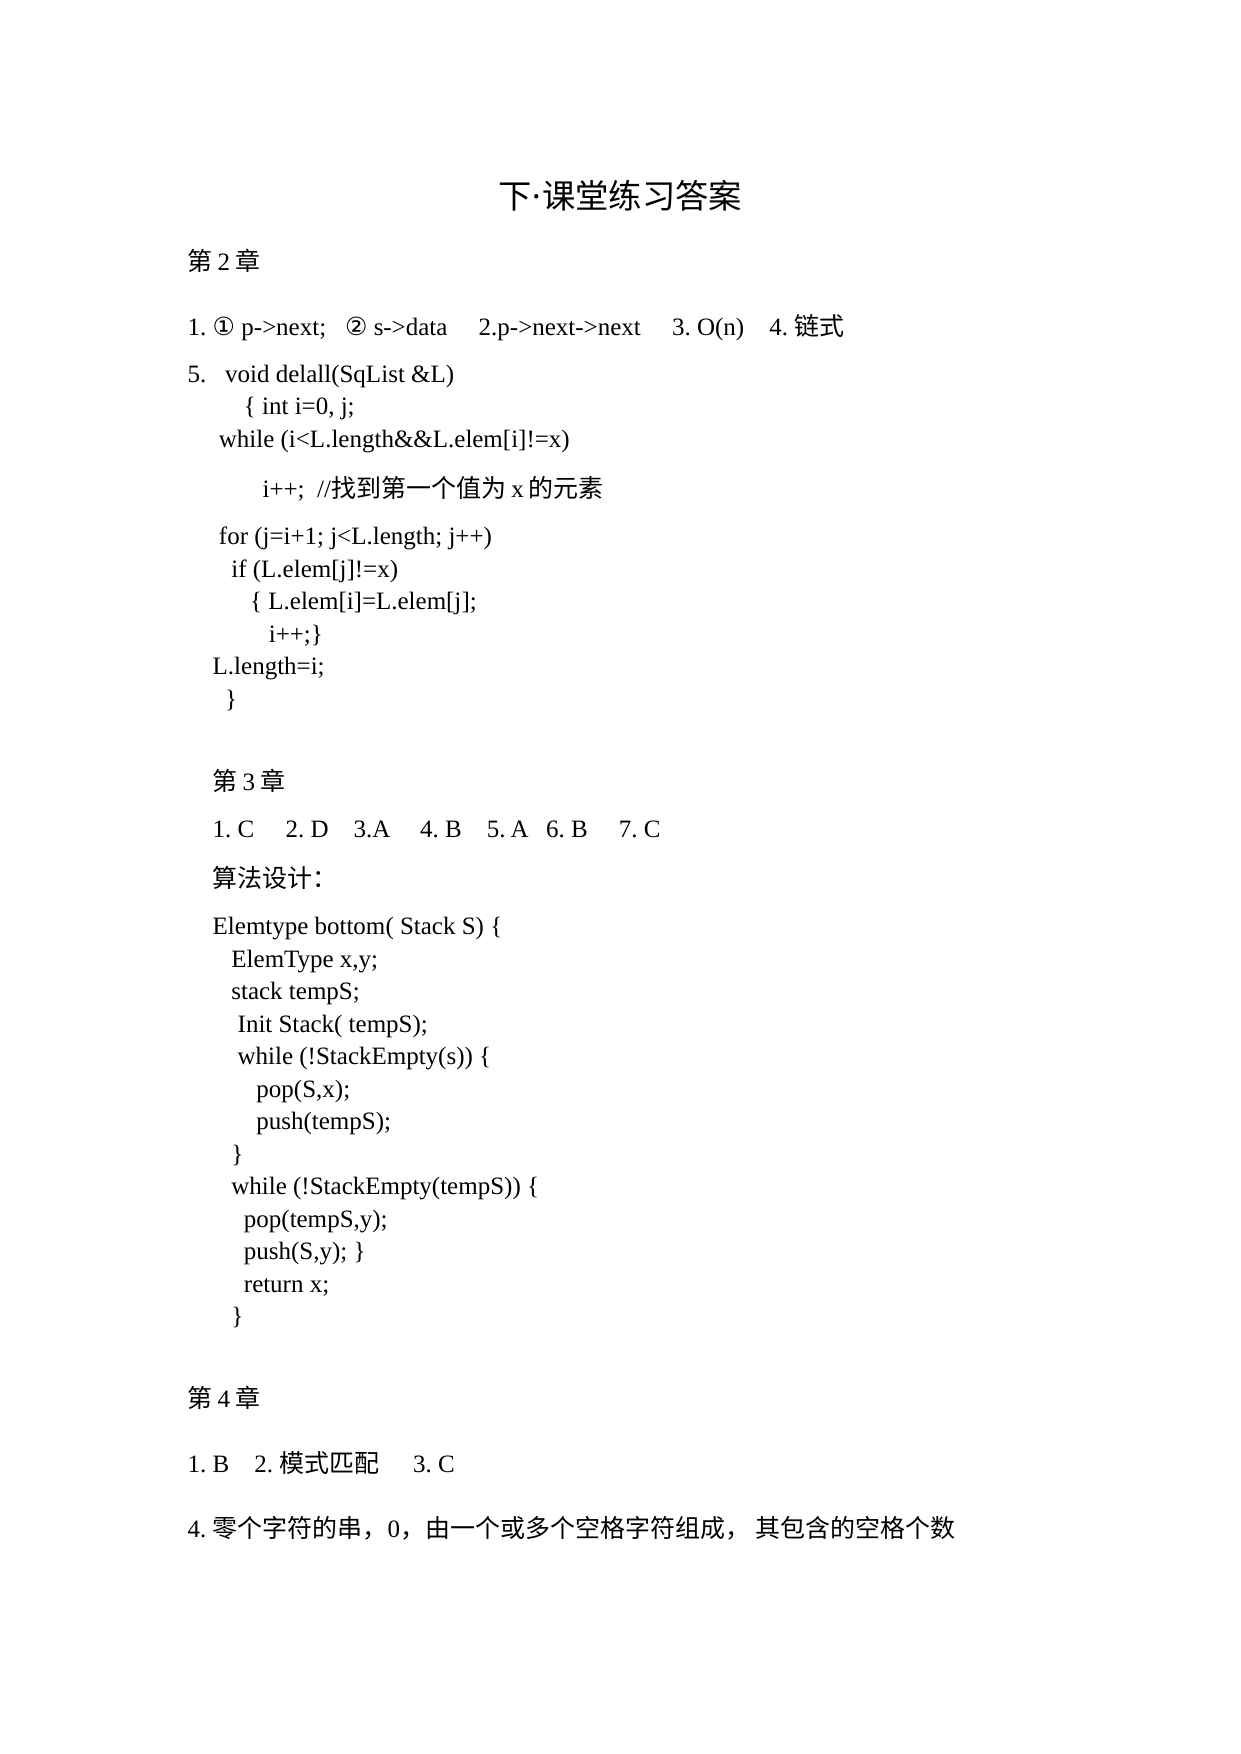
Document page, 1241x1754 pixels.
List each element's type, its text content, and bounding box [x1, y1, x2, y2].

text } [187, 1299, 1053, 1332]
text 4. 零个字符的串，0，由一个或多个空格字符组成， 其包含的空格个数 [187, 1494, 1053, 1559]
text return x; [187, 1267, 1053, 1299]
text } [187, 682, 1053, 714]
text Elemtype bottom( Stack S) { [187, 909, 1053, 942]
text 下· 课堂练习答案 [187, 162, 1053, 227]
text stack tempS; [187, 974, 1053, 1007]
text 5. void delall(SqList &L) [187, 357, 1053, 389]
text 1. C 2. D 3.A 4. B 5. A 6. B 7. C [187, 812, 1053, 844]
text 算法设计： [187, 844, 1053, 909]
text { L.elem[i]=L.elem[j]; [187, 584, 1053, 617]
text i++;} [187, 617, 1053, 649]
text Init Stack( tempS); [187, 1007, 1053, 1039]
text 第3章 [187, 747, 1053, 812]
text push(tempS); [187, 1104, 1053, 1137]
text } [187, 1137, 1053, 1169]
text while (!StackEmpty(s)) { [187, 1039, 1053, 1072]
text pop(tempS,y); [187, 1202, 1053, 1234]
text for (j=i+1; j<L.length; j++) [187, 519, 1053, 552]
text 1. B 2. 模式匹配 3. C [187, 1429, 1053, 1494]
text push(S,y); } [187, 1234, 1053, 1267]
text 第4章 [187, 1364, 1053, 1429]
text i++; //找到第一个值为x的元素 [187, 454, 1053, 519]
text ElemType x,y; [187, 942, 1053, 974]
text pop(S,x); [187, 1072, 1053, 1104]
text 第2章 [187, 227, 1053, 292]
text L.length=i; [187, 649, 1053, 682]
text 1. ① p->next; ② s->data 2.p->next->next 3. O(n) 4. 链式 [187, 292, 1053, 357]
text while (!StackEmpty(tempS)) { [187, 1169, 1053, 1202]
text { int i=0, j; [187, 389, 1053, 422]
text if (L.elem[j]!=x) [187, 552, 1053, 584]
text while (i<L.length&&L.elem[i]!=x) [187, 422, 1053, 454]
